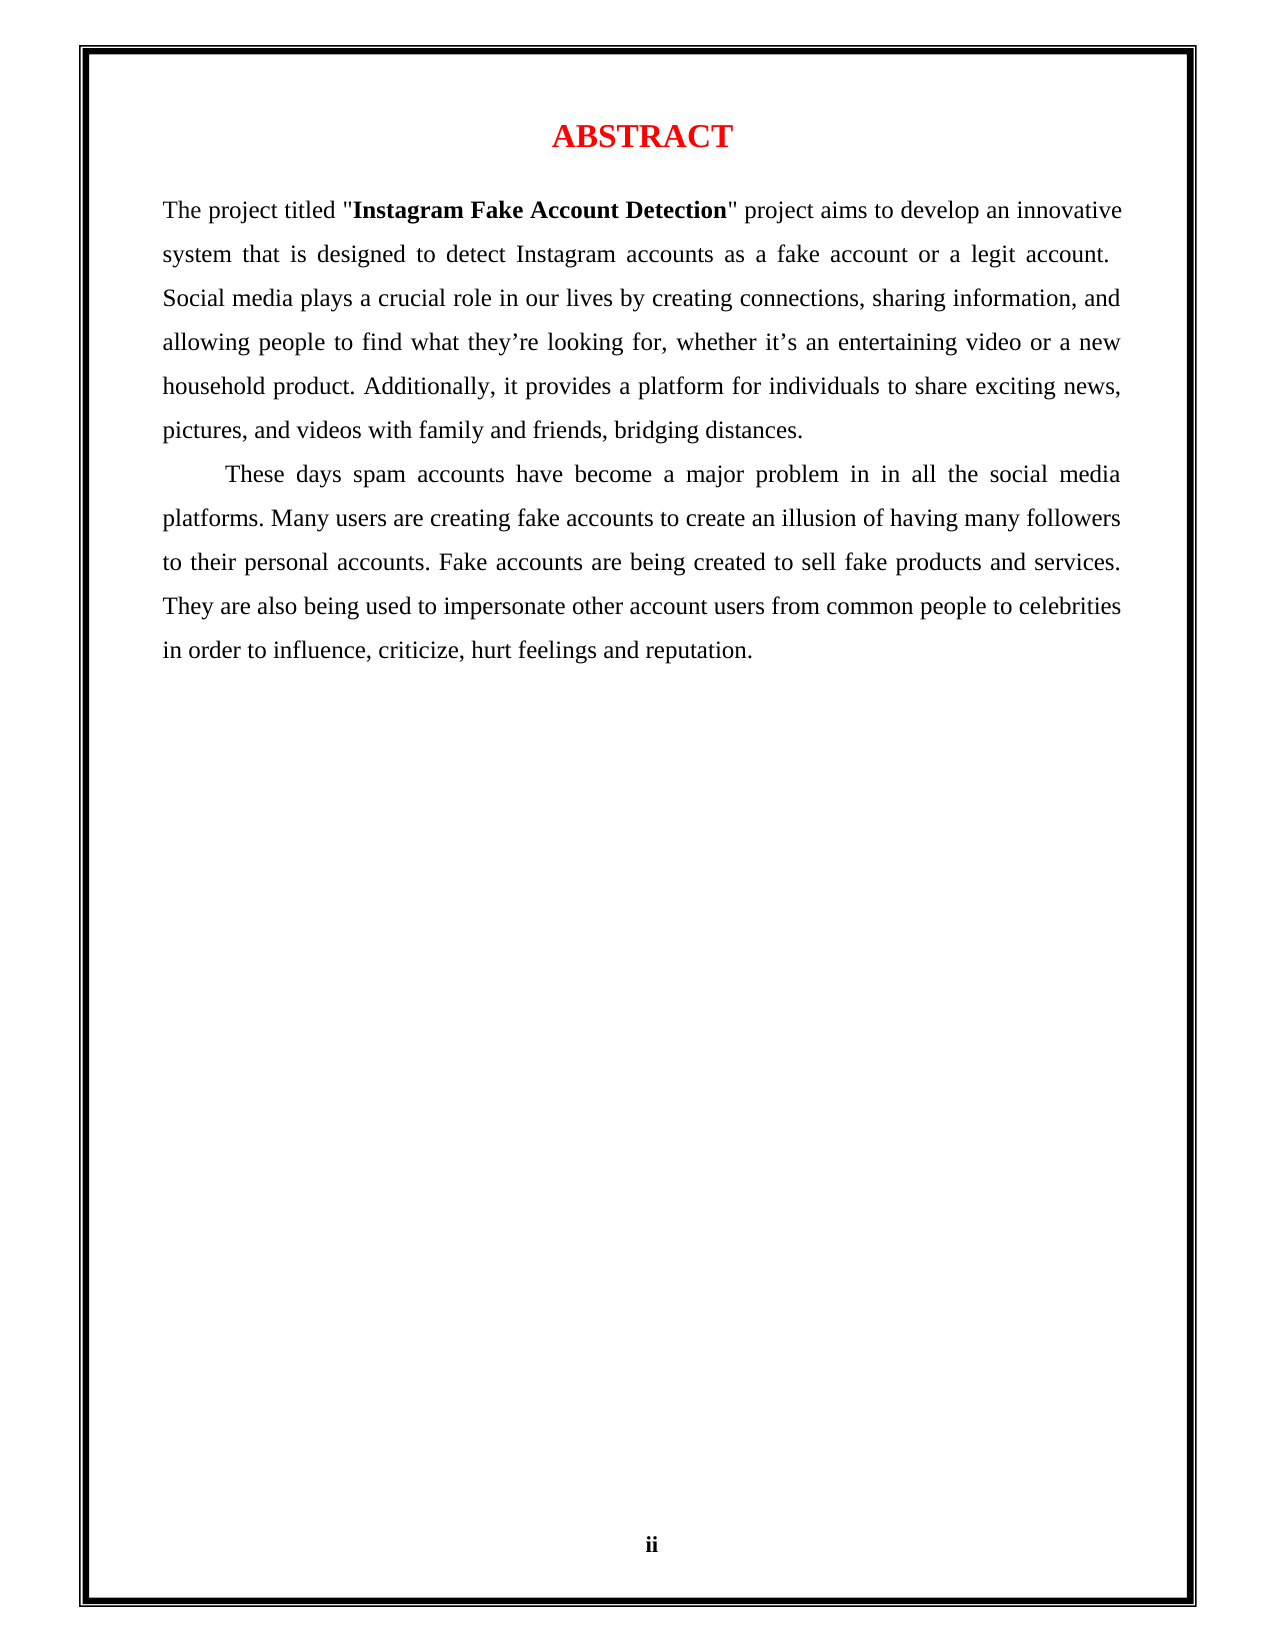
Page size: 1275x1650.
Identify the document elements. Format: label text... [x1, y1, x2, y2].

subtitle ABSTRACT [89, 116, 1196, 155]
text These days spam accounts have become a major problem in in all the social media platforms. Many users are creating fake accounts to create an illusion of having many followers to their personal accounts. Fake accounts are being created to sell fake products and services. They are also being used to impersonate other account users from common people to celebrities in order to influence, criticize, hurt feelings and reputation. [162, 459, 1122, 664]
text The project titled "Instagram Fake Account Detection" project aims to develop an innovative system that is designed to detect Instagram accounts as a fake account or a legit account. Social media plays a crucial role in our lives by creating connections, sharing information, and allowing people to find what they’re looking for, whether it’s an entertaining video or a new household product. Additionally, it provides a platform for individuals to share exciting news, pictures, and videos with family and friends, bridging distances. [162, 195, 1122, 444]
